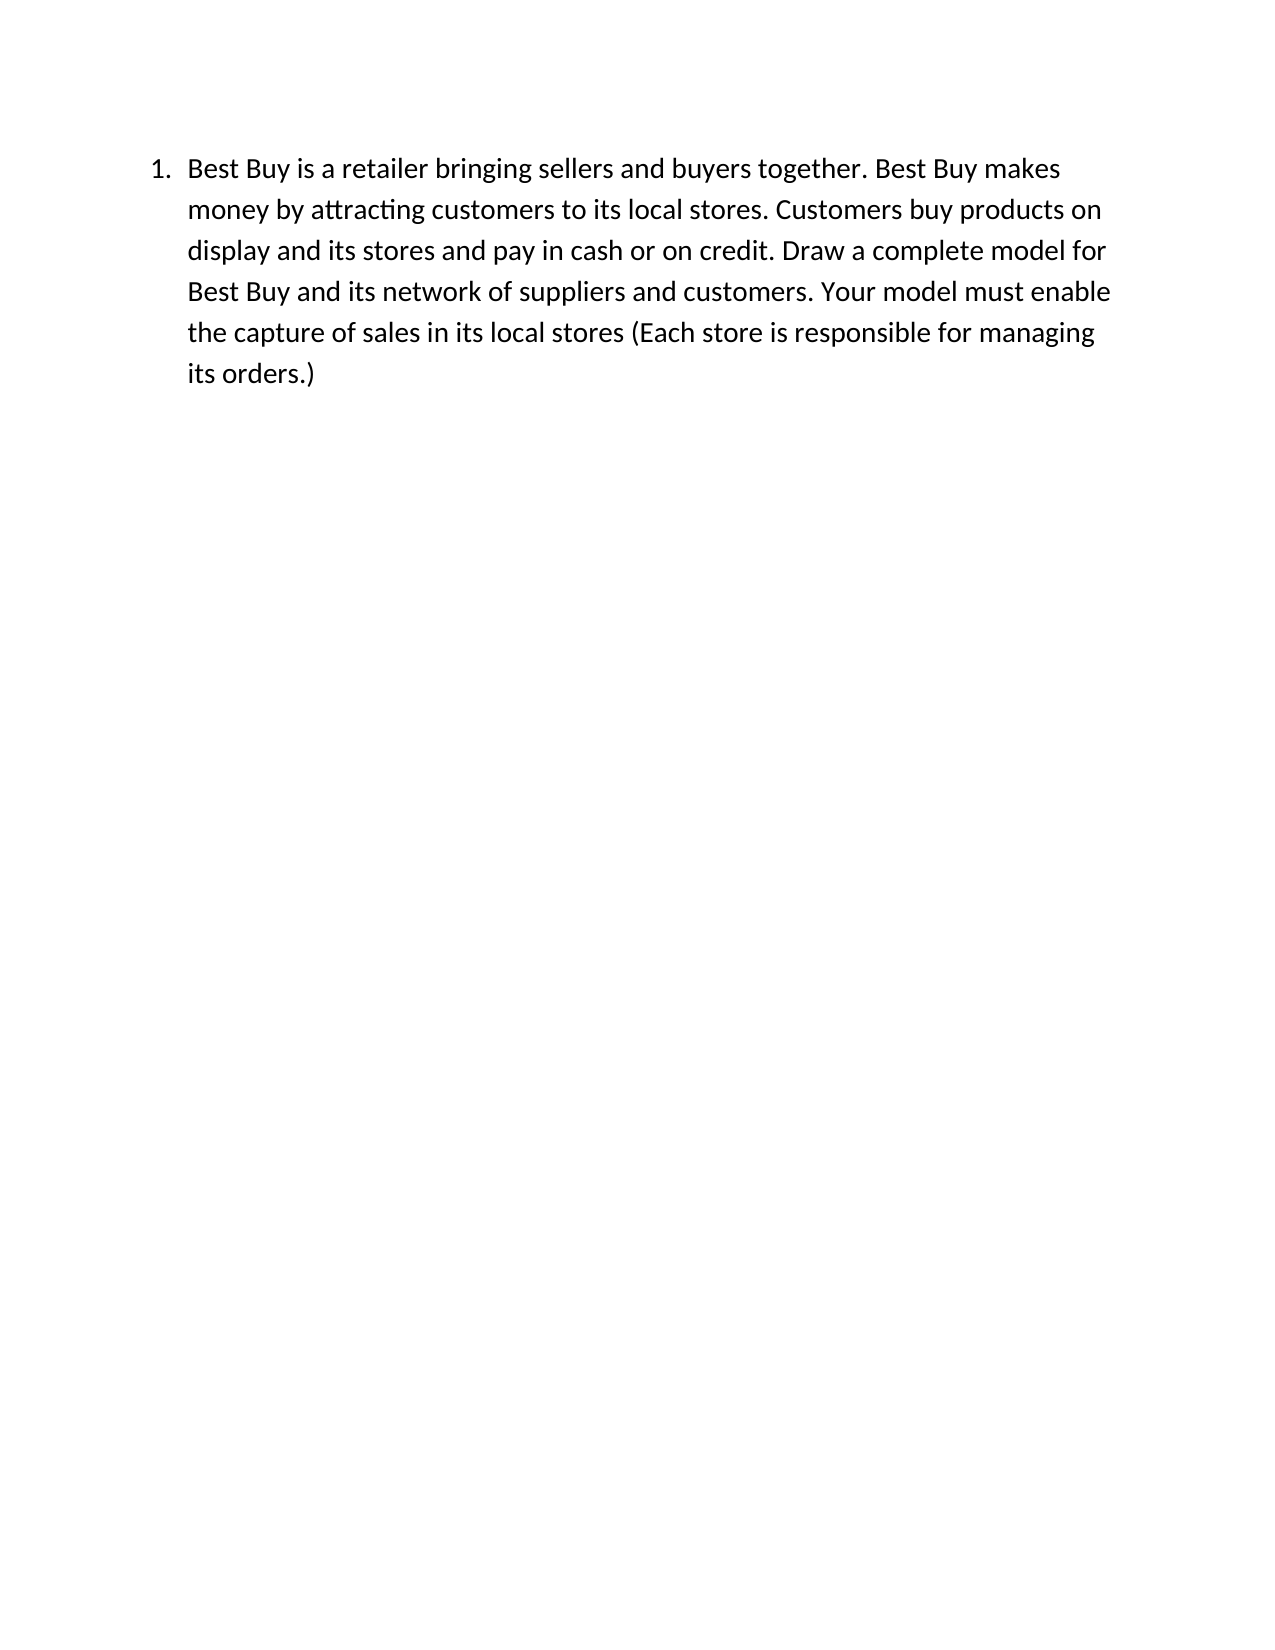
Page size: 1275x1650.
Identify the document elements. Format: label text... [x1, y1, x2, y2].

list Best Buy is a retailer bringing sellers and buyers together. Best Buy makes money by attracting customers to its local stores. Customers buy products on display and its stores and pay in cash or on credit. Draw a complete model for Best Buy and its network of suppliers and customers. Your model must enable the capture of sales in its local stores (Each store is responsible for managing its orders.) [150, 150, 1125, 390]
